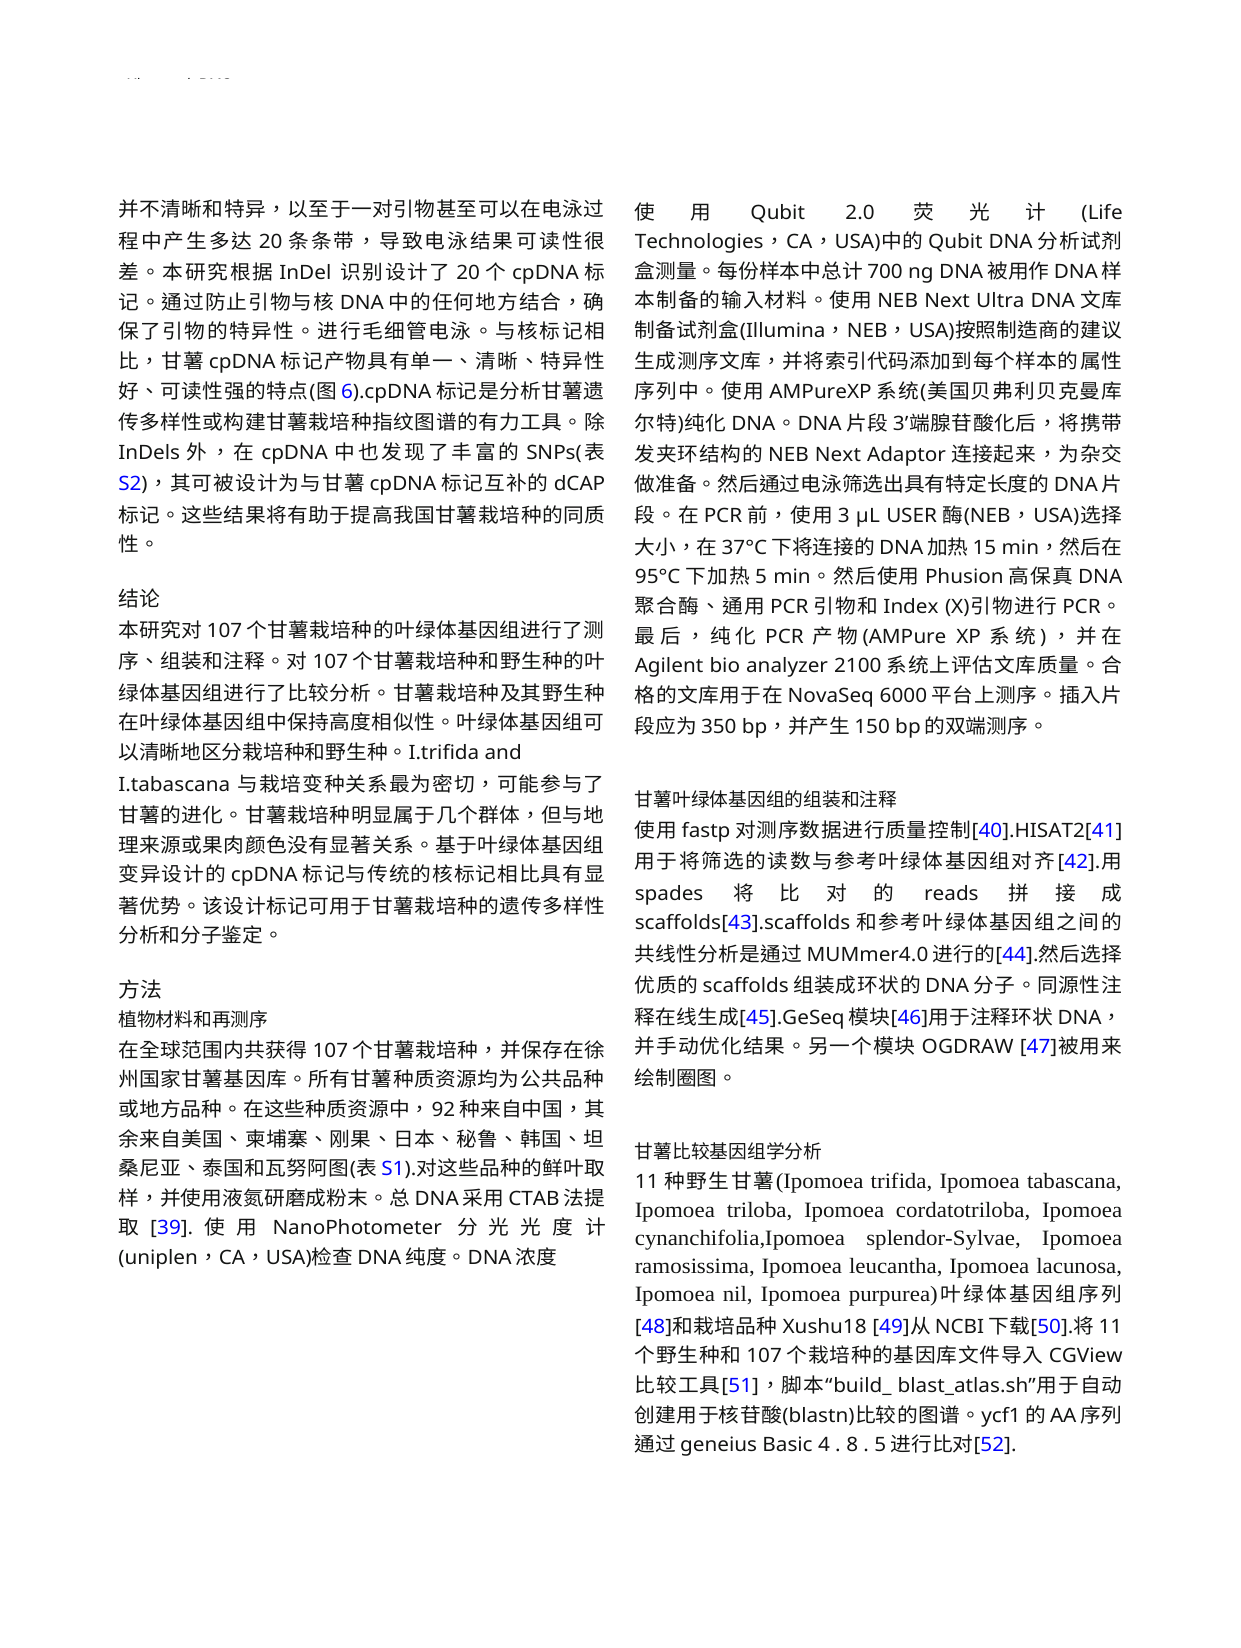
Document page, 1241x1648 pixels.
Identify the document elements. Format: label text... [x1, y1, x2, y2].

text 11种野生甘薯(Ipomoea trifida, Ipomoea tabascana, Ipomoea triloba, Ipomoea cordatotriloba, Ipomoea cynanchifolia,Ipomoea splendor-Sylvae, Ipomoea ramosissima, Ipomoea leucantha, Ipomoea lacunosa, Ipomoea nil, Ipomoea purpurea)叶绿体基因组序列[48]和栽培品种 Xushu18 [49]从NCBI下载[50].将11个野生种和107个栽培种的基因库文件导入CGView比较工具[51]，脚本“build_ blast_atlas.sh”用于自动创建用于核苷酸(blastn)比较的图谱。ycf1的AA序列通过geneius Basic 4 . 8 . 5进行比对[52]. [634, 1166, 1122, 1457]
text 植物材料和再测序 [118, 1006, 609, 1032]
text 在全球范围内共获得107个甘薯栽培种，并保存在徐州国家甘薯基因库。所有甘薯种质资源均为公共品种或地方品种。在这些种质资源中，92种来自中国，其余来自美国、柬埔寨、刚果、日本、秘鲁、韩国、坦桑尼亚、泰国和瓦努阿图(表S1).对这些品种的鲜叶取样，并使用液氮研磨成粉末。总DNA采用CTAB法提取[39].使用NanoPhotometer分光光度计(uniplen，CA，USA)检查DNA纯度。DNA浓度 [118, 1034, 605, 1270]
text 使用fastp对测序数据进行质量控制[40].HISAT2[41]用于将筛选的读数与参考叶绿体基因组对齐[42].用spades将比对的reads拼接成scaffolds[43].scaffolds和参考叶绿体基因组之间的共线性分析是通过MUMmer4.0进行的[44].然后选择优质的scaffolds组装成环状的DNA分子。同源性注释在线生成[45].GeSeq模块[46]用于注释环状DNA，并手动优化结果。另一个模块OGDRAW [47]被用来绘制圈图。 [634, 816, 1122, 1091]
text 并不清晰和特异，以至于一对引物甚至可以在电泳过程中产生多达20条条带，导致电泳结果可读性很差。本研究根据InDel 识别设计了20个cpDNA标记。通过防止引物与核DNA中的任何地方结合，确保了引物的特异性。进行毛细管电泳。与核标记相比，甘薯cpDNA标记产物具有单一、清晰、特异性好、可读性强的特点(图6).cpDNA标记是分析甘薯遗传多样性或构建甘薯栽培种指纹图谱的有力工具。除InDels外，在cpDNA中也发现了丰富的SNPs(表S2)，其可被设计为与甘薯cpDNA标记互补的dCAP标记。这些结果将有助于提高我国甘薯栽培种的同质性。 [118, 194, 605, 558]
text 使用Qubit 2.0荧光计(Life Technologies，CA，USA)中的Qubit DNA分析试剂盒测量。每份样本中总计700 ng DNA被用作DNA样本制备的输入材料。使用NEB Next Ultra DNA文库制备试剂盒(Illumina，NEB，USA)按照制造商的建议生成测序文库，并将索引代码添加到每个样本的属性序列中。使用AMPureXP系统(美国贝弗利贝克曼库尔特)纯化DNA。DNA片段3’端腺苷酸化后，将携带发夹环结构的NEB Next Adaptor连接起来，为杂交做准备。然后通过电泳筛选出具有特定长度的DNA片段。在PCR前，使用3 μL USER酶(NEB，USA)选择大小，在37°C下将连接的DNA加热15 min，然后在95°C下加热5 min。然后使用Phusion高保真DNA聚合酶、通用PCR引物和Index (X)引物进行PCR。最后，纯化PCR产物(AMPure XP系统)，并在Agilent bio analyzer 2100系统上评估文库质量。合格的文库用于在NovaSeq 6000平台上测序。插入片段应为350 bp，并产生150 bp的双端测序。 [634, 198, 1122, 740]
text 甘薯比较基因组学分析 [634, 1138, 1134, 1163]
text 本研究对107个甘薯栽培种的叶绿体基因组进行了测序、组装和注释。对107个甘薯栽培种和野生种的叶绿体基因组进行了比较分析。甘薯栽培种及其野生种在叶绿体基因组中保持高度相似性。叶绿体基因组可以清晰地区分栽培种和野生种。I.trifida and [118, 614, 605, 765]
subtitle 结论 [118, 584, 609, 612]
subtitle 方法 [118, 975, 609, 1003]
text 甘薯叶绿体基因组的组装和注释 [634, 787, 1134, 812]
text I.tabascana 与栽培变种关系最为密切，可能参与了甘薯的进化。甘薯栽培种明显属于几个群体，但与地理来源或果肉颜色没有显著关系。基于叶绿体基因组变异设计的cpDNA标记与传统的核标记相比具有显著优势。该设计标记可用于甘薯栽培种的遗传多样性分析和分子鉴定。 [118, 770, 605, 949]
